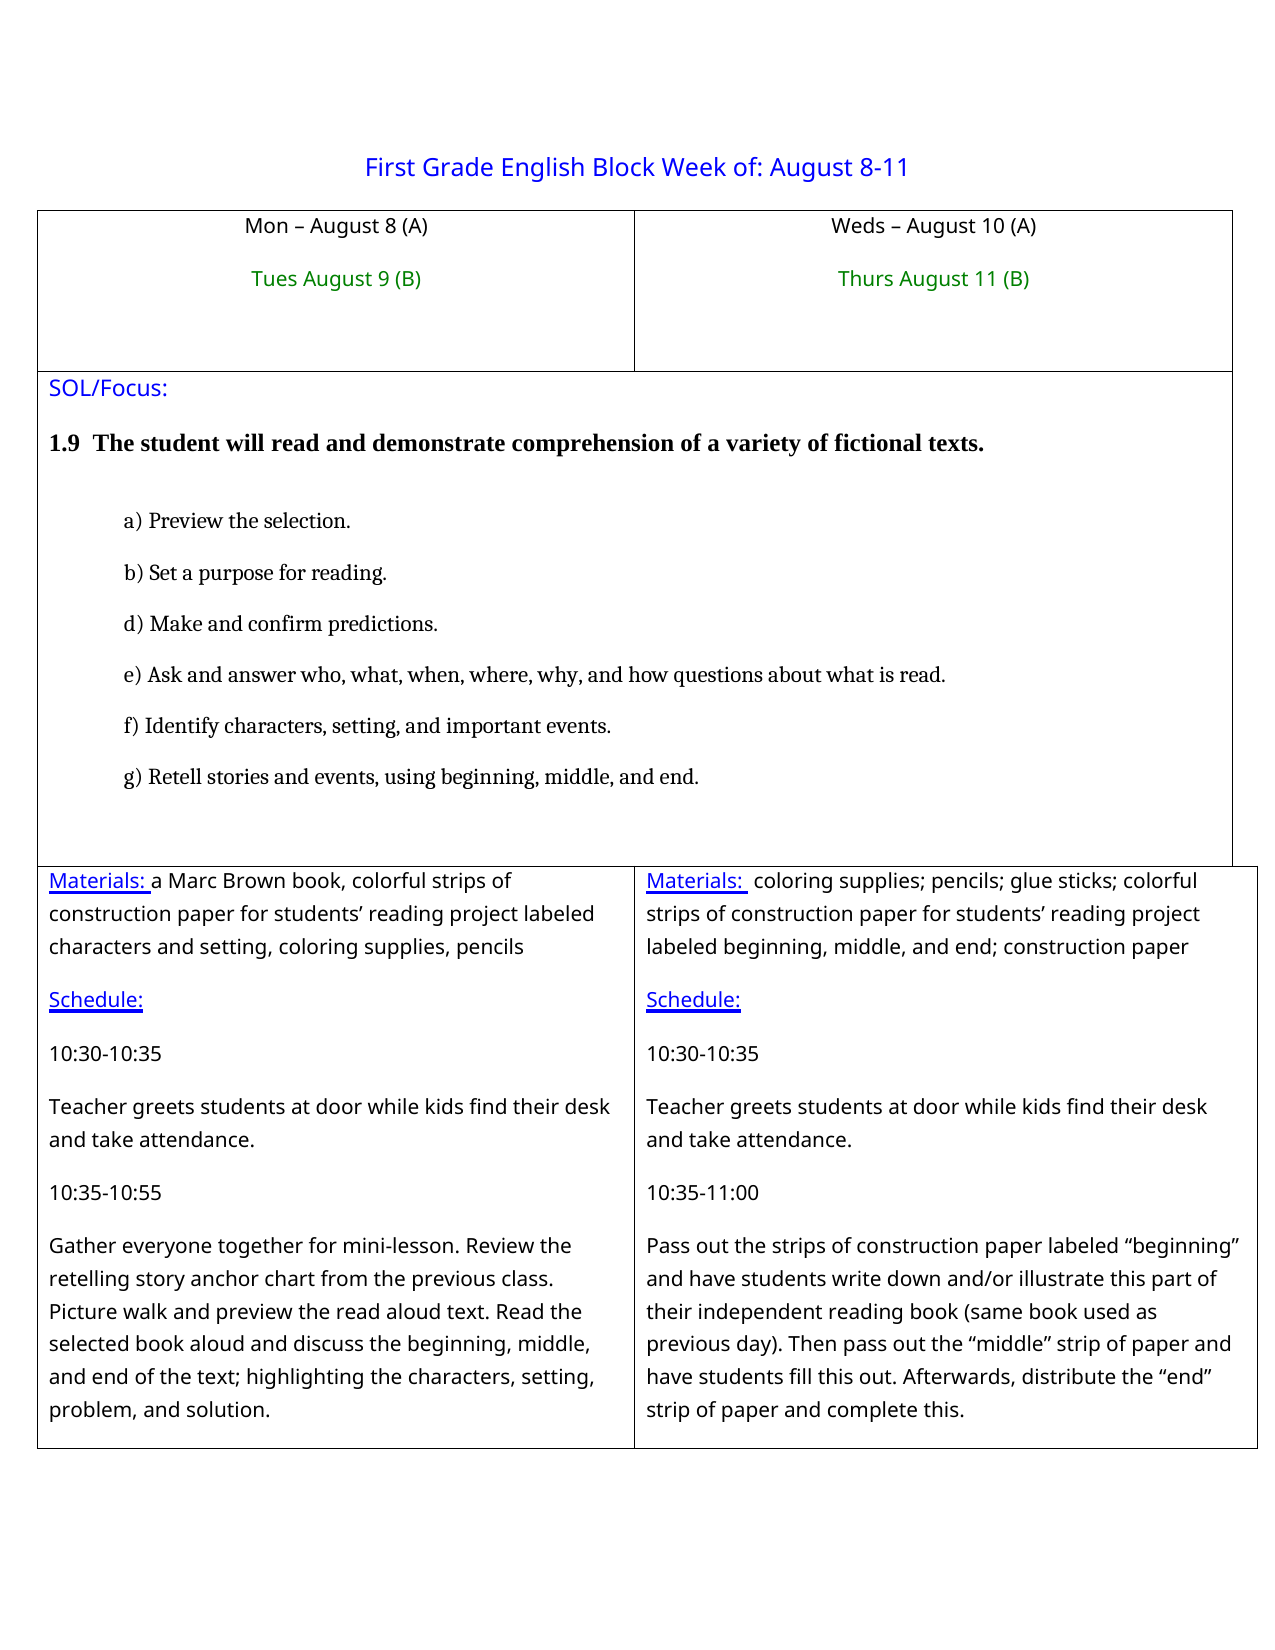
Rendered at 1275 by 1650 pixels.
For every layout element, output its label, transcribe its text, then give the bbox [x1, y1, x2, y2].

text First Grade English Block Week of: August 8-11 [150, 150, 1125, 184]
table_header Weds – August 10 (A) Thurs August 11 (B) [635, 211, 1232, 371]
table_cell SOL/Focus: 1.9 The student will read and demonstrate comprehension of a variety of fictional texts. a) Preview the selection. b) Set a purpose for reading. d) Make and confirm predictions. e) Ask and answer who, what, when, where, why, and how questions about what is read. f) Identify characters, setting, and important events. g) Retell stories and events, using beginning, middle, and end. [38, 372, 1232, 866]
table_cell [38, 867, 634, 1448]
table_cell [635, 867, 1257, 1448]
table_header Mon – August 8 (A) Tues August 9 (B) [38, 211, 634, 371]
